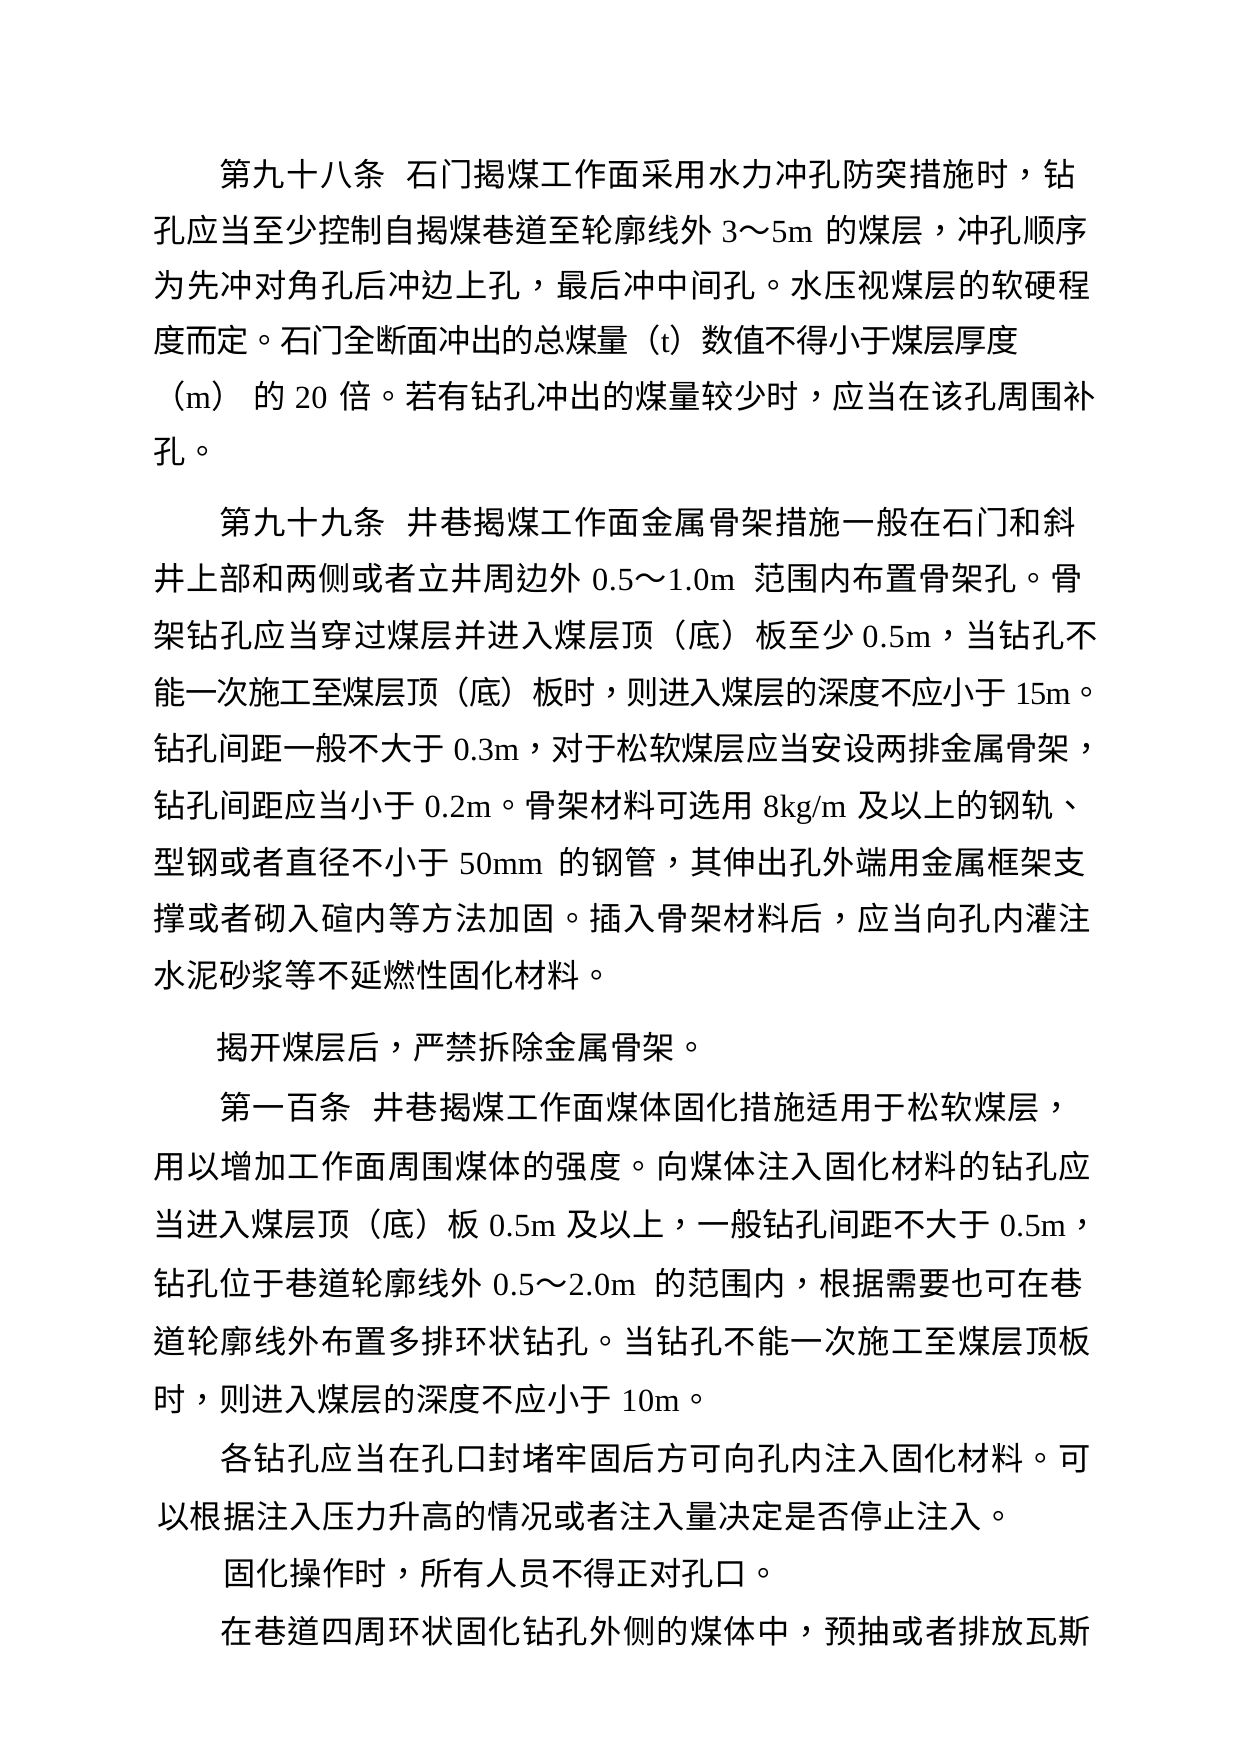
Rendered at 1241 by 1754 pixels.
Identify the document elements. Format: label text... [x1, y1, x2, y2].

text 固化操作时，所有人员不得正对孔口。 [224, 1553, 1107, 1593]
text 第九十九条 井巷揭煤工作面金属骨架措施一般在石门和斜 井上部和两侧或者立井周边外 0.5～1.0m 范围内布置骨架孔。骨 架钻孔应当穿过煤层并进入煤层顶（底）板至少0.5m，当钻孔不 能一次施工至煤层顶（底）板时，则进入煤层的深度不应小于 15m。 钻孔间距一般不大于 0.3m，对于松软煤层应当安设两排金属骨架， 钻孔间距应当小于 0.2m。骨架材料可选用 8kg/m 及以上的钢轨、 型钢或者直径不小于 50mm 的钢管，其伸出孔外端用金属框架支 撑或者砌入碹内等方法加固。插入骨架材料后，应当向孔内灌注 水泥砂浆等不延燃性固化材料。 [153, 499, 1104, 997]
text 揭开煤层后，严禁拆除金属骨架。 [216, 1027, 1107, 1067]
text 第一百条 井巷揭煤工作面煤体固化措施适用于松软煤层， 用以增加工作面周围煤体的强度。向煤体注入固化材料的钻孔应 当进入煤层顶（底）板 0.5m 及以上，一般钻孔间距不大于 0.5m， 钻孔位于巷道轮廓线外 0.5～2.0m 的范围内，根据需要也可在巷 道轮廓线外布置多排环状钻孔。当钻孔不能一次施工至煤层顶板 时，则进入煤层的深度不应小于 10m。 [153, 1085, 1102, 1421]
text 第九十八条 石门揭煤工作面采用水力冲孔防突措施时，钻 孔应当至少控制自揭煤巷道至轮廓线外 3～5m 的煤层，冲孔顺序 为先冲对角孔后冲边上孔，最后冲中间孔。水压视煤层的软硬程 度而定。石门全断面冲出的总煤量（t）数值不得小于煤层厚度（m） 的 20 倍。若有钻孔冲出的煤量较少时，应当在该孔周围补孔。 [153, 152, 1107, 473]
text 各钻孔应当在孔口封堵牢固后方可向孔内注入固化材料。可 以根据注入压力升高的情况或者注入量决定是否停止注入。 [157, 1436, 1092, 1538]
text 在巷道四周环状固化钻孔外侧的煤体中，预抽或者排放瓦斯 [220, 1611, 1107, 1651]
